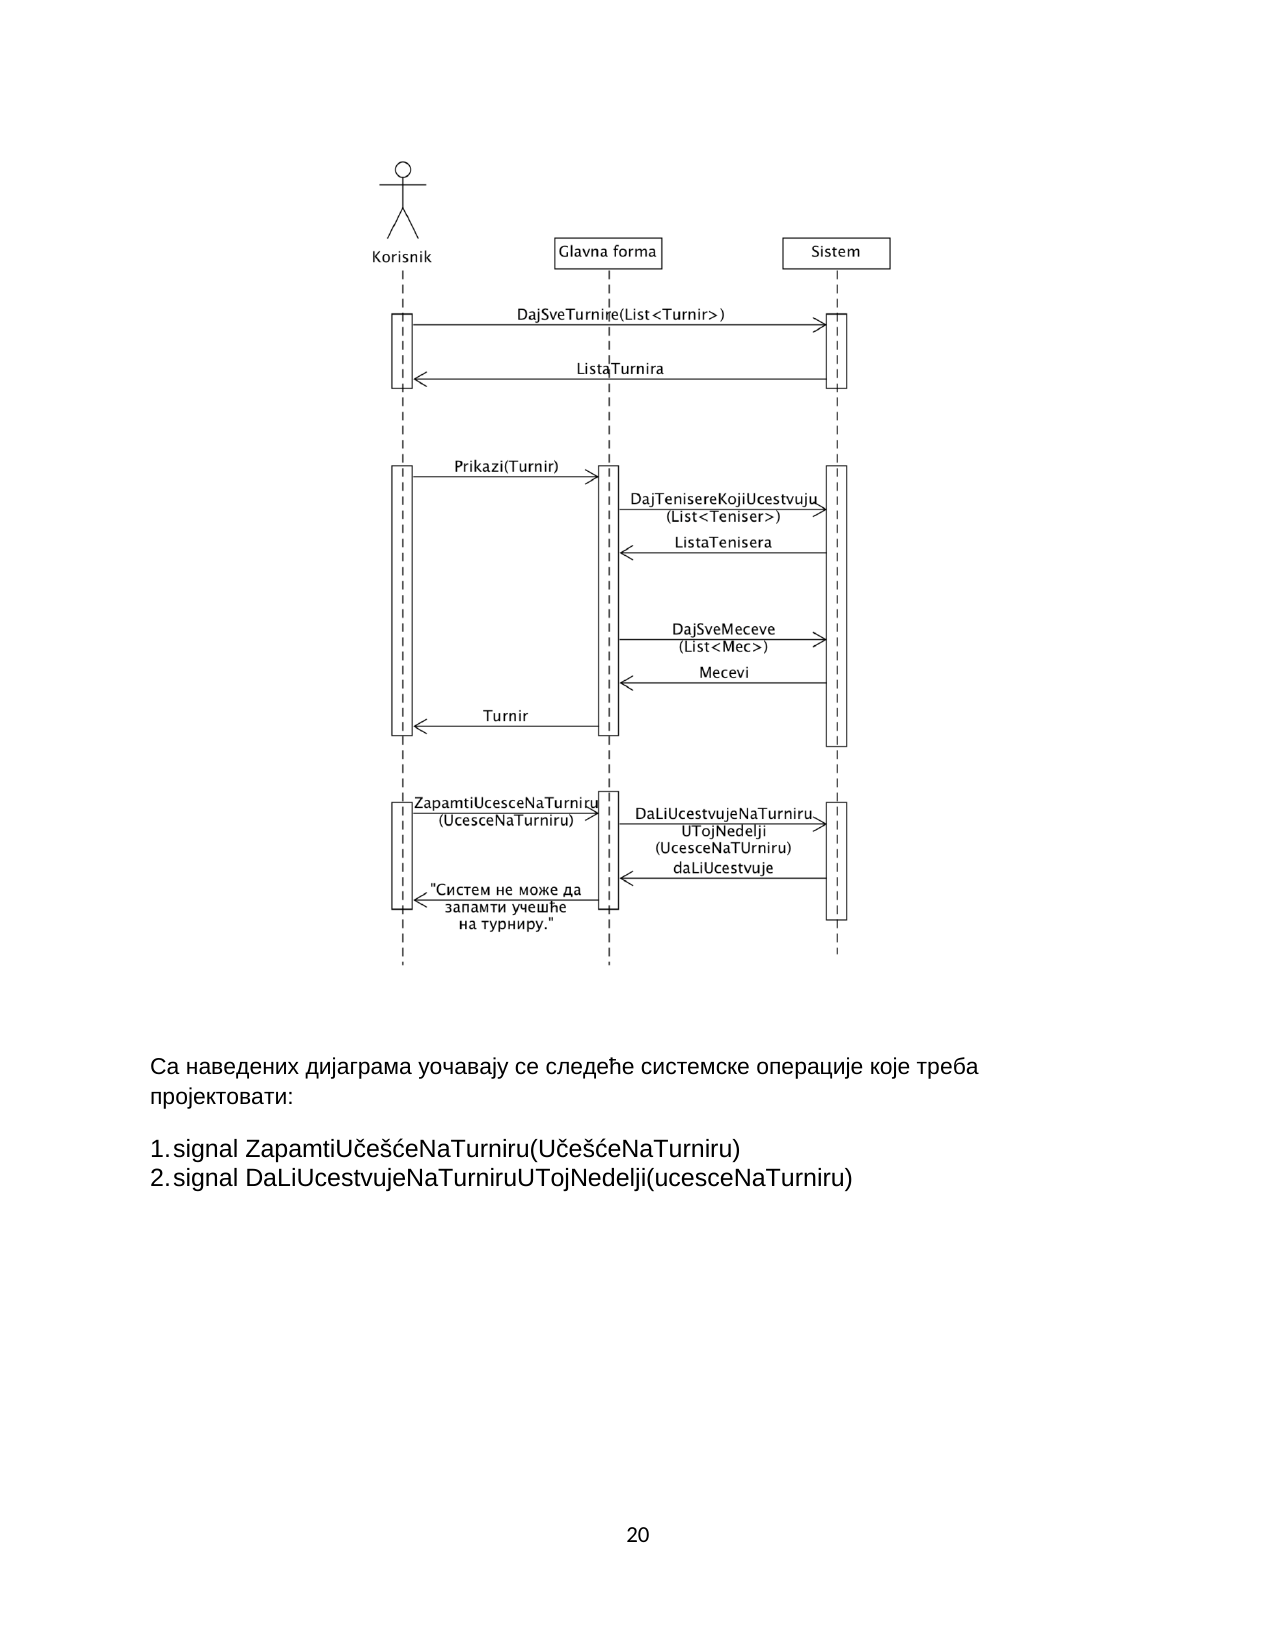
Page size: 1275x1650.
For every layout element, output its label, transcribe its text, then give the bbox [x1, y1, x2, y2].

list signal ZapamtiUčešćeNaTurniru(UčešćeNaTurniru) [150, 1134, 1125, 1163]
list signal DaLiUcestvujeNaTurniruUTojNedelji(ucesceNaTurniru) [150, 1163, 1125, 1192]
text Са наведених дијаграма уочавају се следеће системске операције које треба пројектовати: [150, 1053, 1125, 1109]
picture [367, 150, 908, 977]
